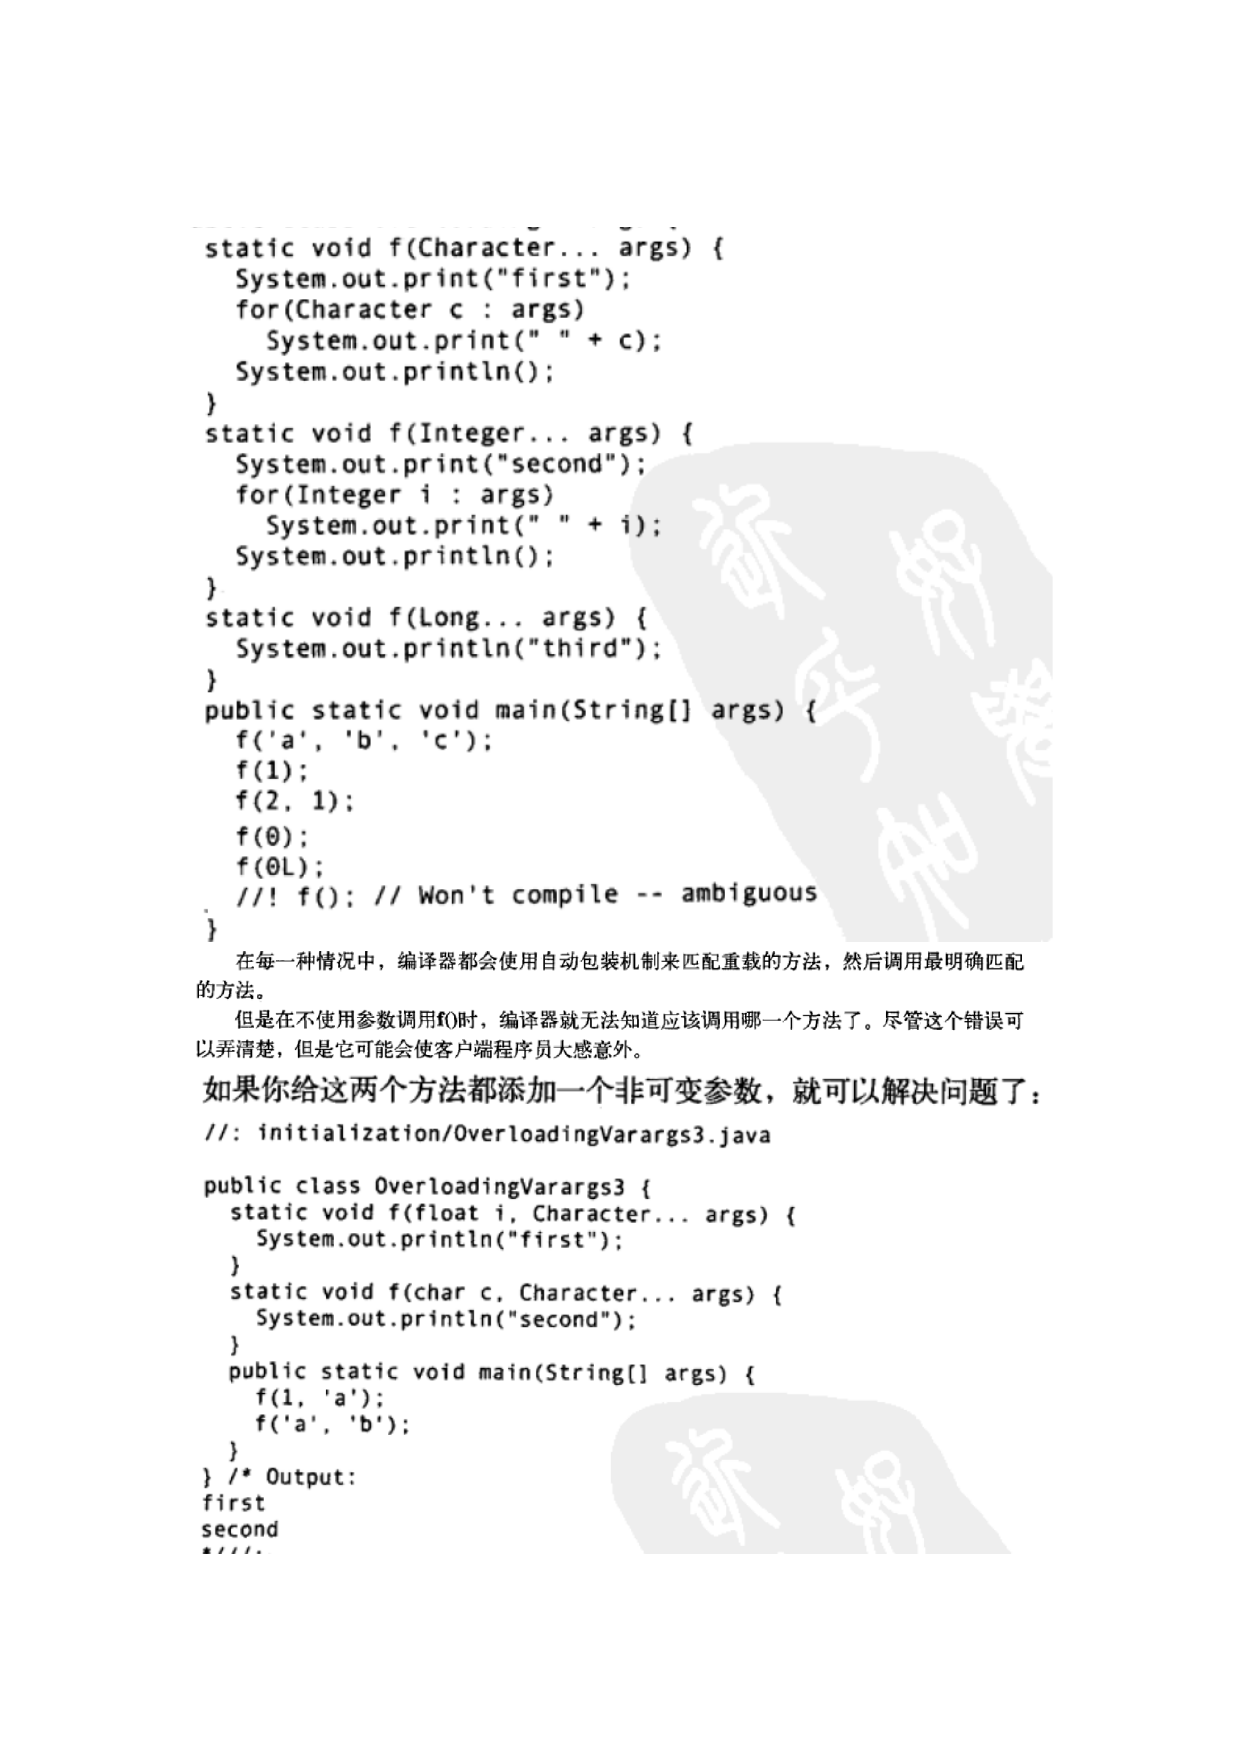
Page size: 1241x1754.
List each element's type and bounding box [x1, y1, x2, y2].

picture [187, 227, 1053, 1061]
picture [187, 1072, 1053, 1554]
